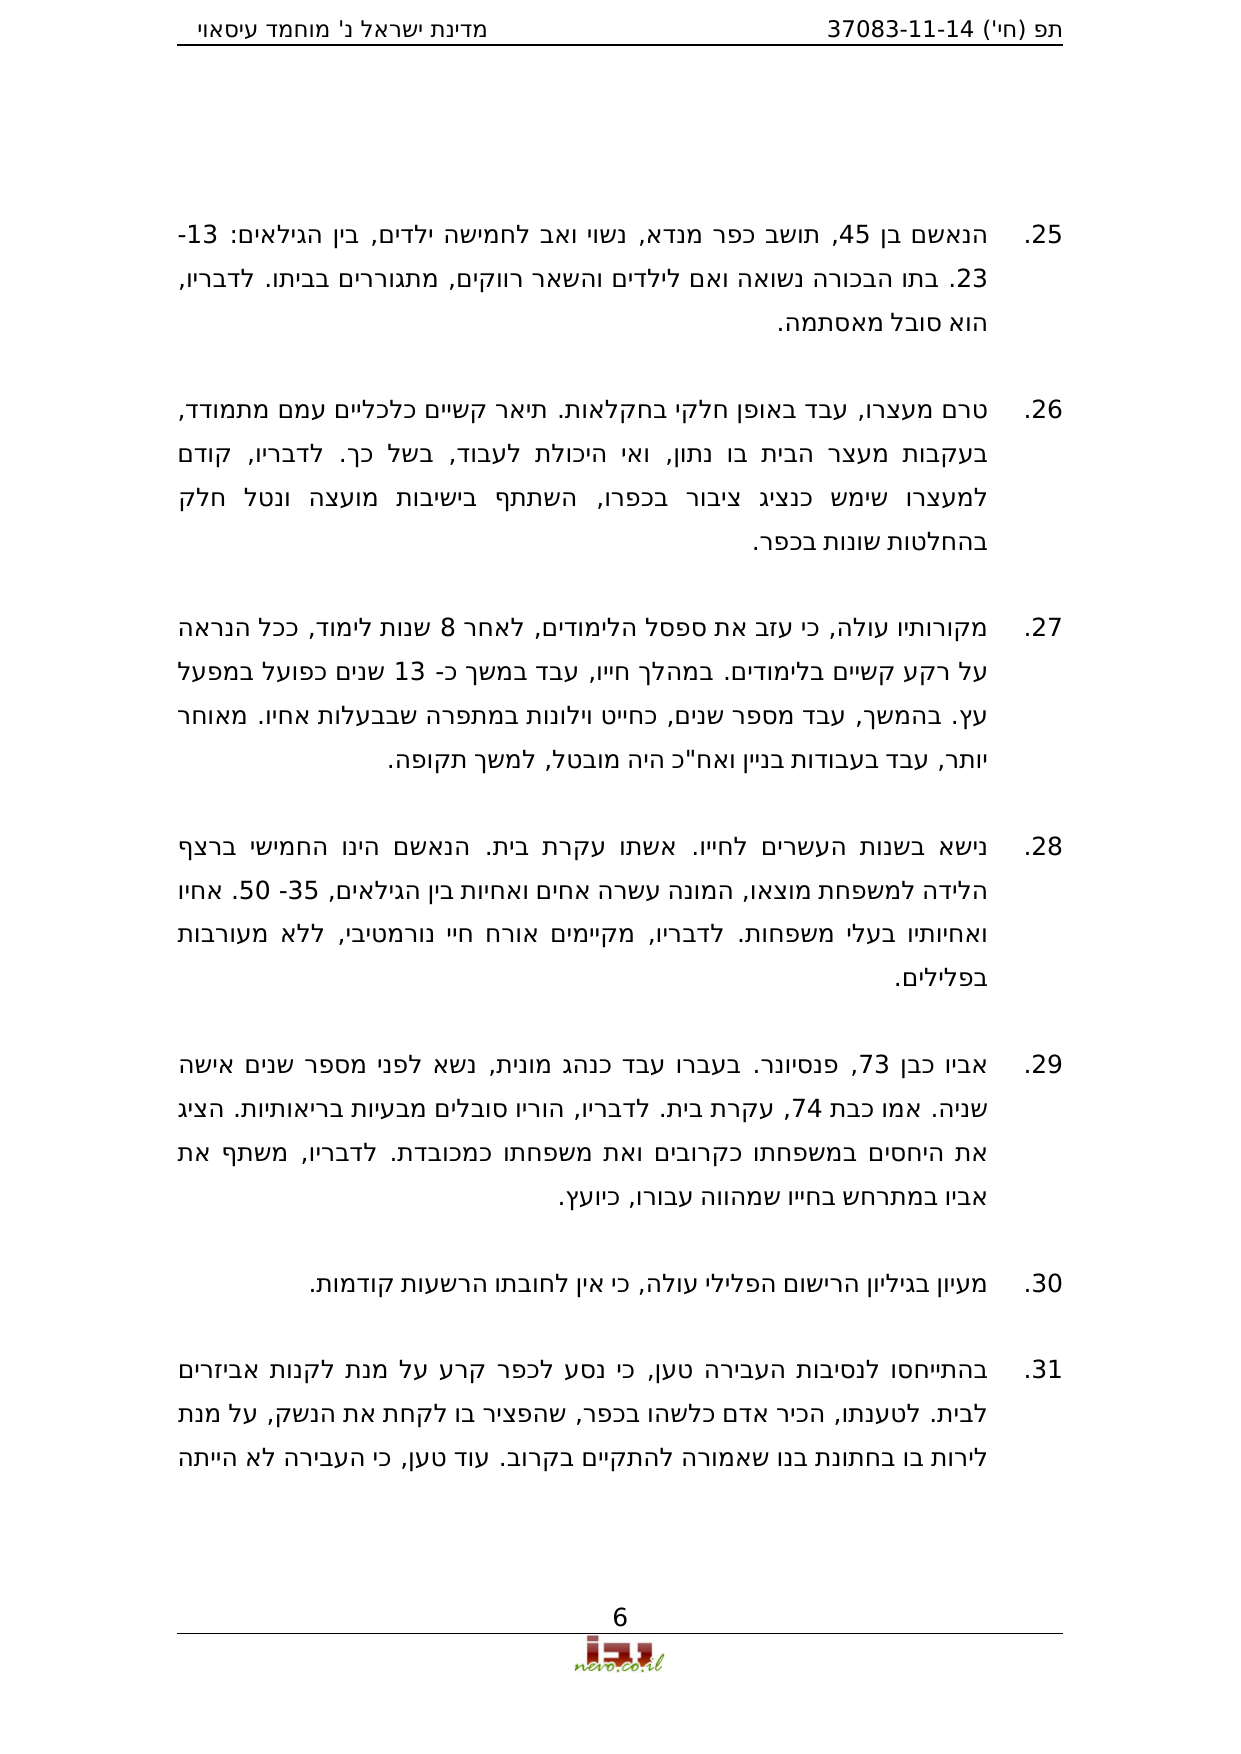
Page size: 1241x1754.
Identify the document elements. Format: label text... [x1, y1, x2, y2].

text 29. אביו כבן 73, פנסיונר. בעברו עבד כנהג מונית, נשא לפני מספר שנים אישה שניה. אמו כבת 74, עקרת בית. לדבריו, הוריו סובלים מבעיות בריאותיות. הציג את היחסים במשפחתו כקרובים ואת משפחתו כמכובדת. לדבריו, משתף את אביו במתרחש בחייו שמהווה עבורו, כיועץ. [177, 1050, 1063, 1211]
text 30. מעיון בגיליון הרישום הפלילי עולה, כי אין לחובתו הרשעות קודמות. [177, 1269, 1063, 1298]
picture [574, 1635, 666, 1673]
text 25. הנאשם בן 45, תושב כפר מנדא, נשוי ואב לחמישה ילדים, בין הגילאים: 13- 23. בתו הבכורה נשואה ואם לילדים והשאר רווקים, מתגוררים בביתו. לדבריו, הוא סובל מאסתמה. [177, 221, 1063, 337]
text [177, 1356, 1063, 1472]
text 28. נישא בשנות העשרים לחייו. אשתו עקרת בית. הנאשם הינו החמישי ברצף הלידה למשפחת מוצאו, המונה עשרה אחים ואחיות בין הגילאים, 35- 50. אחיו ואחיותיו בעלי משפחות. לדבריו, מקיימים אורח חיי נורמטיבי, ללא מעורבות בפלילים. [177, 832, 1063, 993]
text 27. מקורותיו עולה, כי עזב את ספסל הלימודים, לאחר 8 שנות לימוד, ככל הנראה על רקע קשיים בלימודים. במהלך חייו, עבד במשך כ- 13 שנים כפועל במפעל עץ. בהמשך, עבד מספר שנים, כחייט וילונות במתפרה שבבעלות אחיו. מאוחר יותר, עבד בעבודות בניין ואח"כ היה מובטל, למשך תקופה. [177, 613, 1063, 774]
text 26. טרם מעצרו, עבד באופן חלקי בחקלאות. תיאר קשיים כלכליים עמם מתמודד, בעקבות מעצר הבית בו נתון, ואי היכולת לעבוד, בשל כך. לדבריו, קודם למעצרו שימש כנציג ציבור בכפרו, השתתף בישיבות מועצה ונטל חלק בהחלטות שונות בכפר. [177, 395, 1063, 556]
